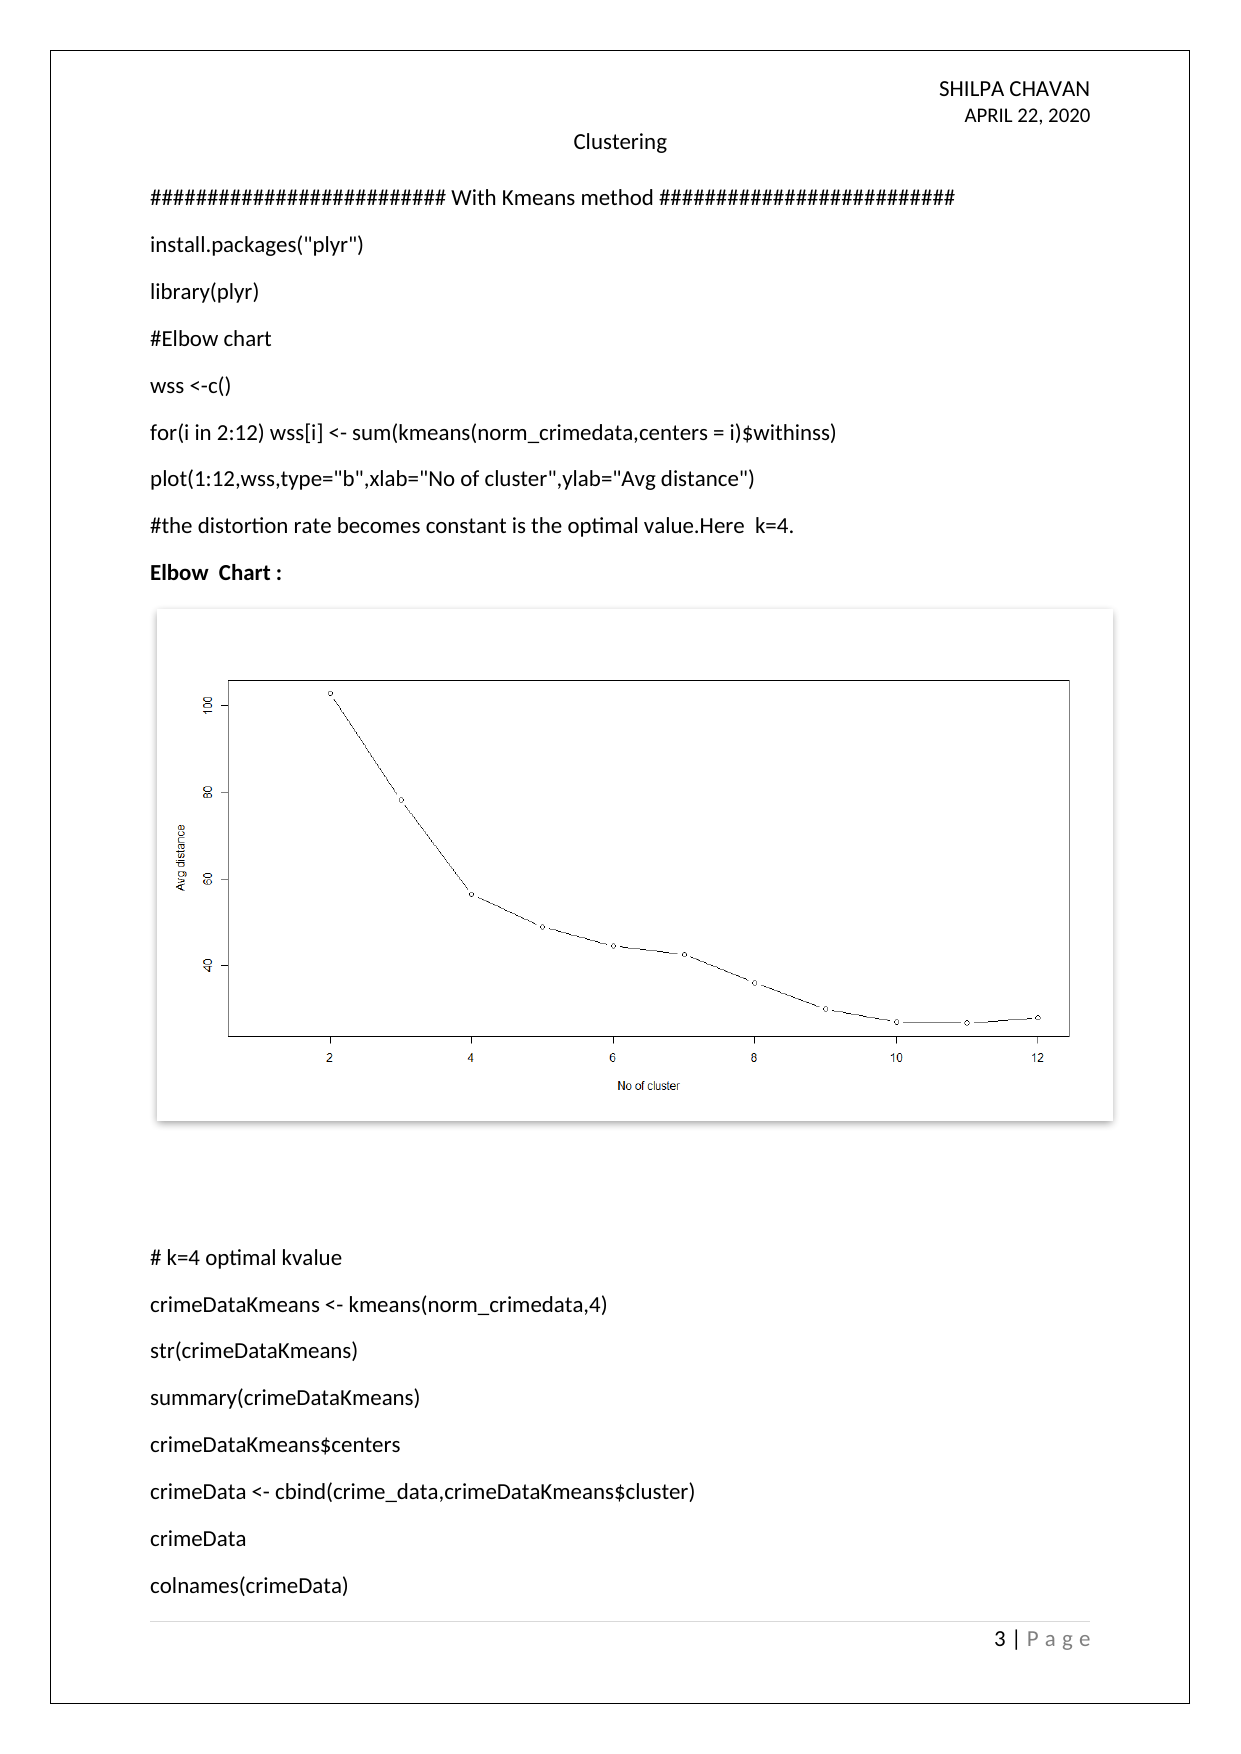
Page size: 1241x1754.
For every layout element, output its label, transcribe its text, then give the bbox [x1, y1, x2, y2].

text #Elbow chart [150, 324, 1090, 352]
text # k=4 optimal kvalue [150, 1243, 1090, 1271]
text colnames(crimeData) [150, 1571, 1090, 1599]
text wss <-c() [150, 371, 1090, 399]
text install.packages("plyr") [150, 230, 1090, 258]
text for(i in 2:12) wss[i] <- sum(kmeans(norm_crimedata,centers = i)$withinss) [150, 418, 1090, 446]
text #the distortion rate becomes constant is the optimal value.Here k=4. [150, 511, 1090, 539]
text str(crimeDataKmeans) [150, 1337, 1090, 1364]
text crimeData <- cbind(crime_data,crimeDataKmeans$cluster) [150, 1477, 1090, 1505]
text plot(1:12,wss,type="b",xlab="No of cluster",ylab="Avg distance") [150, 464, 1090, 492]
text ########################## With Kmeans method ########################## [150, 183, 1090, 211]
text Elbow Chart : [150, 558, 1090, 586]
text crimeData [150, 1524, 1090, 1552]
text crimeDataKmeans <- kmeans(norm_crimedata,4) [150, 1290, 1090, 1318]
text crimeDataKmeans$centers [150, 1430, 1090, 1458]
text summary(crimeDataKmeans) [150, 1383, 1090, 1411]
text library(plyr) [150, 277, 1090, 305]
picture [172, 624, 1098, 1106]
